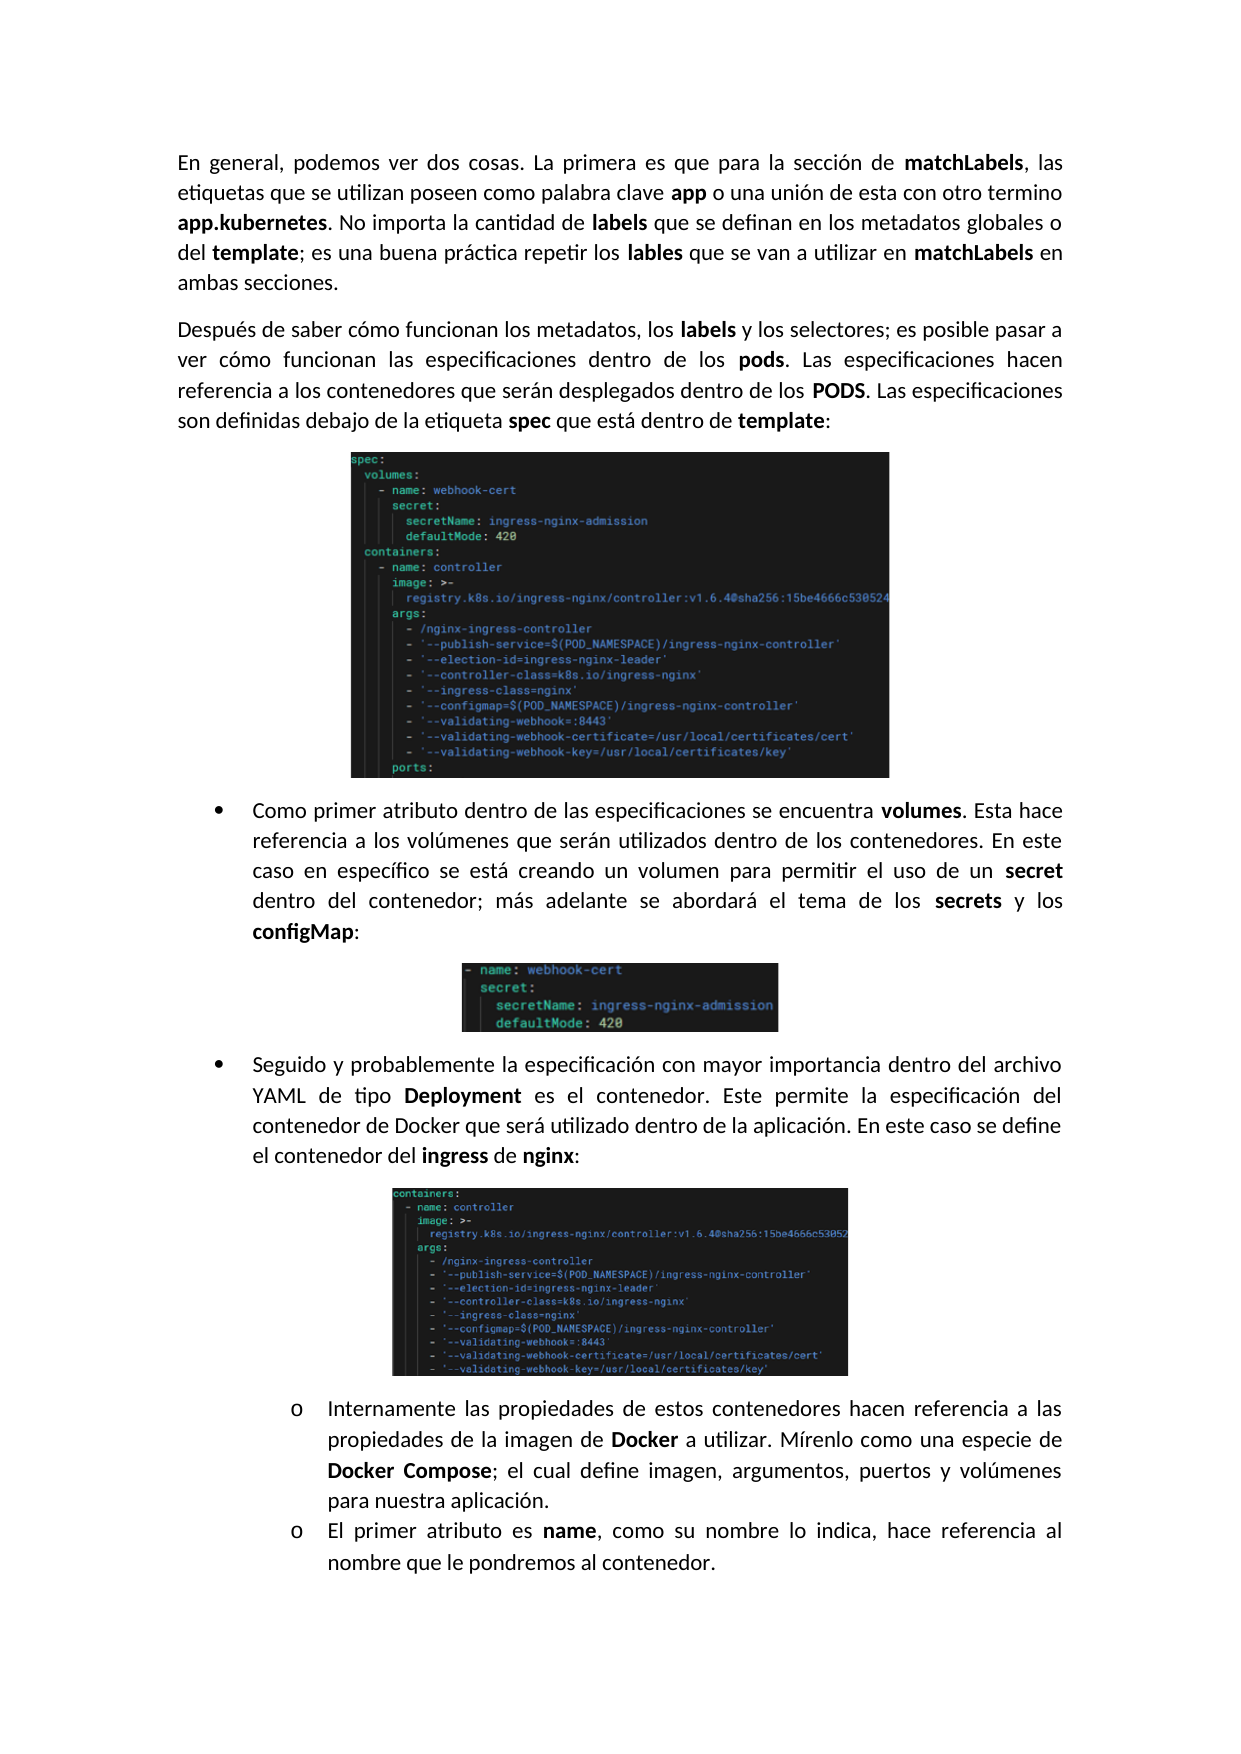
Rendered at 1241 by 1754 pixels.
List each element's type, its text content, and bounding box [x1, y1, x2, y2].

picture [350, 452, 890, 778]
list El primer atributo es name, como su nombre lo indica, hace referencia al nombre que le pondremos al contenedor. [290, 1516, 1063, 1576]
list Como primer atributo dentro de las especificaciones se encuentra volumes. Esta hace referencia a los volúmenes que serán utilizados dentro de los contenedores. En este caso en específico se está creando un volumen para permitir el uso de un secret dentro del contenedor; más adelante se abordará el tema de los secrets y los configMap: [215, 796, 1063, 945]
picture [392, 1188, 849, 1376]
picture [461, 963, 779, 1032]
text Después de saber cómo funcionan los metadatos, los labels y los selectores; es posible pasar a ver cómo funcionan las especificaciones dentro de los pods. Las especificaciones hacen referencia a los contenedores que serán desplegados dentro de los PODS. Las especificaciones son definidas debajo de la etiqueta spec que está dentro de template: [177, 315, 1063, 434]
list Internamente las propiedades de estos contenedores hacen referencia a las propiedades de la imagen de Docker a utilizar. Mírenlo como una especie de Docker Compose; el cual define imagen, argumentos, puertos y volúmenes para nuestra aplicación. [290, 1394, 1063, 1514]
list Seguido y probablemente la especificación con mayor importancia dentro del archivo YAML de tipo Deployment es el contenedor. Este permite la especificación del contenedor de Docker que será utilizado dentro de la aplicación. En este caso se define el contenedor del ingress de nginx: [215, 1051, 1063, 1169]
text En general, podemos ver dos cosas. La primera es que para la sección de matchLabels, las etiquetas que se utilizan poseen como palabra clave app o una unión de esta con otro termino app.kubernetes. No importa la cantidad de labels que se definan en los metadatos globales o del template; es una buena práctica repetir los lables que se van a utilizar en matchLabels en ambas secciones. [177, 148, 1063, 296]
